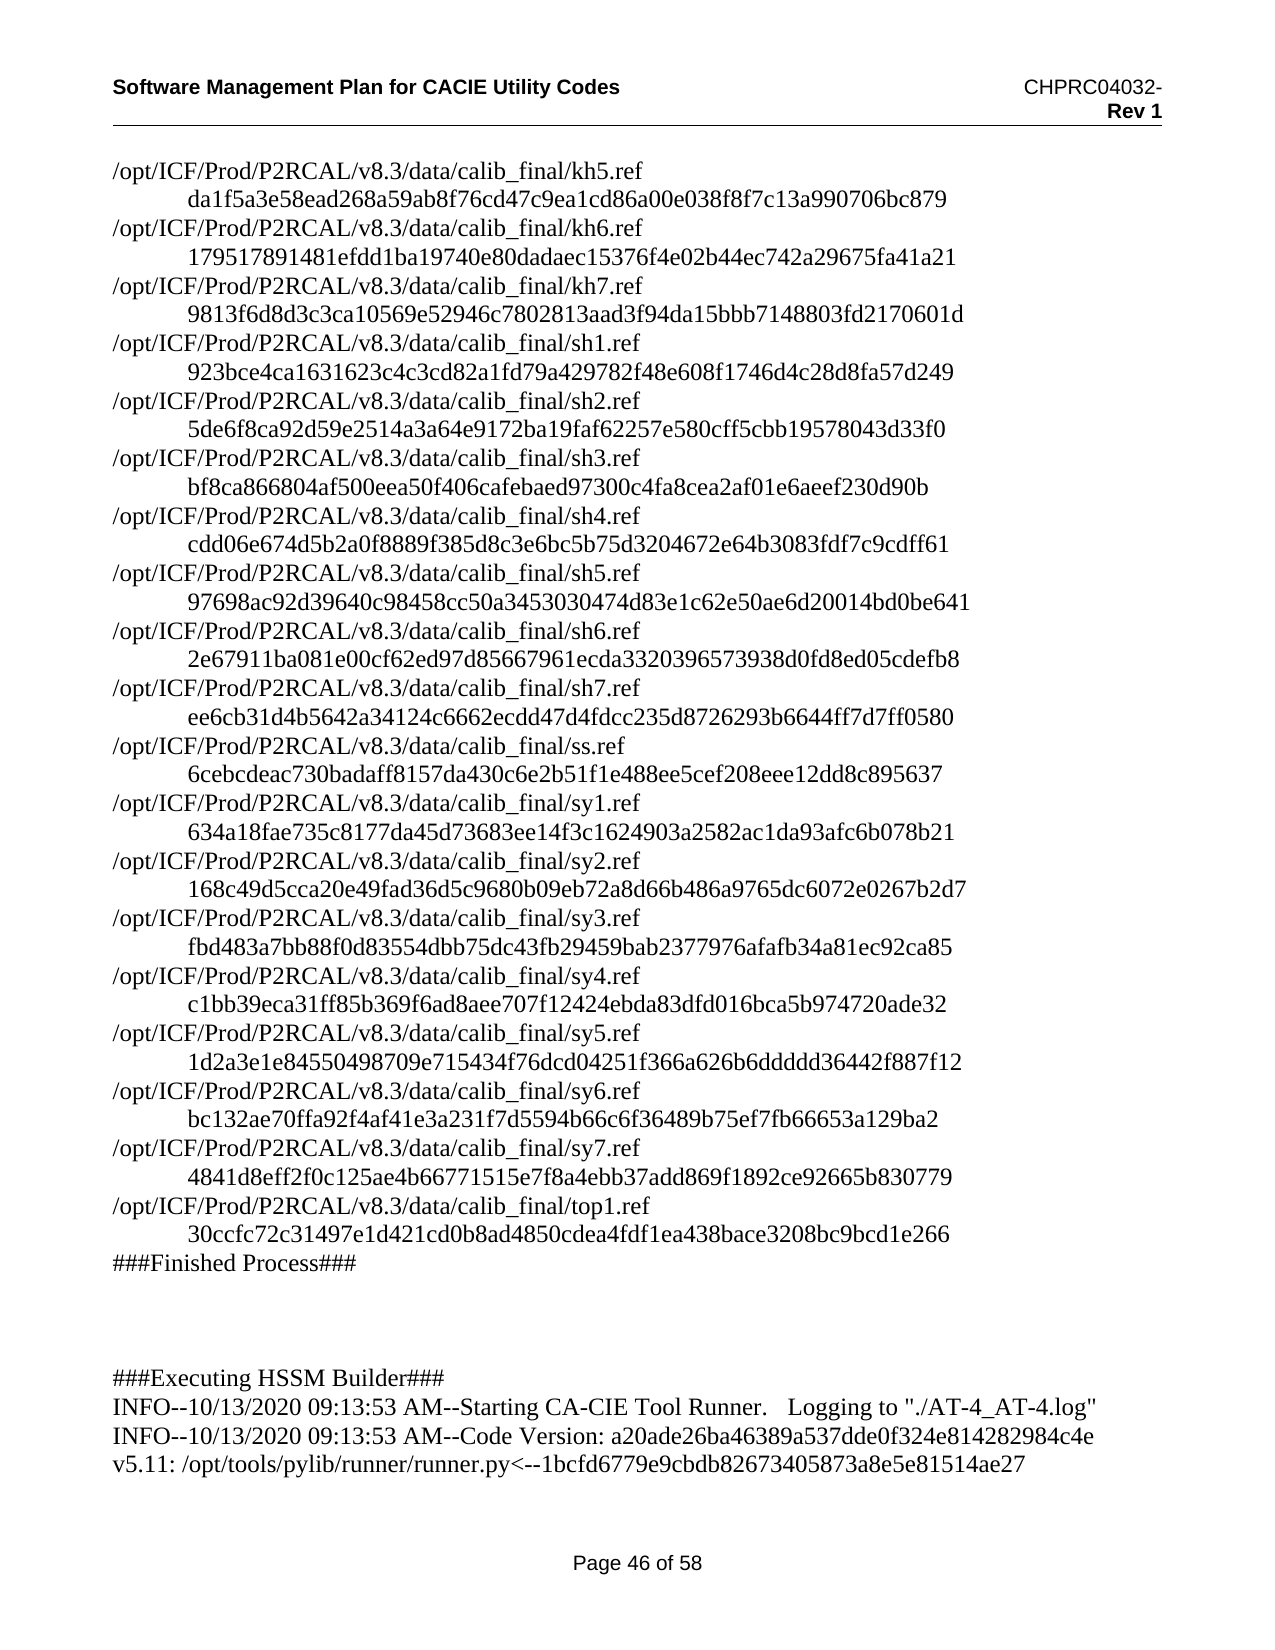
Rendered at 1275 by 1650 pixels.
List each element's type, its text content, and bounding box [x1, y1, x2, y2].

text /opt/ICF/Prod/P2RCAL/v8.3/data/calib_final/sy3.ref fbd483a7bb88f0d83554dbb75dc43fb29459bab2377976afafb34a81ec92ca85 [112, 903, 1162, 961]
text /opt/ICF/Prod/P2RCAL/v8.3/data/calib_final/sh1.ref 923bce4ca1631623c4c3cd82a1fd79a429782f48e608f1746d4c28d8fa57d249 [112, 328, 1162, 386]
text /opt/ICF/Prod/P2RCAL/v8.3/data/calib_final/sy6.ref bc132ae70ffa92f4af41e3a231f7d5594b66c6f36489b75ef7fb66653a129ba2 [112, 1076, 1162, 1133]
text ###Executing HSSM Builder### [112, 1363, 1162, 1392]
text /opt/ICF/Prod/P2RCAL/v8.3/data/calib_final/sh7.ref ee6cb31d4b5642a34124c6662ecdd47d4fdcc235d8726293b6644ff7d7ff0580 [112, 673, 1162, 731]
text /opt/ICF/Prod/P2RCAL/v8.3/data/calib_final/sh3.ref bf8ca866804af500eea50f406cafebaed97300c4fa8cea2af01e6aeef230d90b [112, 443, 1162, 501]
text /opt/ICF/Prod/P2RCAL/v8.3/data/calib_final/sh6.ref 2e67911ba081e00cf62ed97d85667961ecda3320396573938d0fd8ed05cdefb8 [112, 616, 1162, 673]
text /opt/ICF/Prod/P2RCAL/v8.3/data/calib_final/ss.ref 6cebcdeac730badaff8157da430c6e2b51f1e488ee5cef208eee12dd8c895637 [112, 731, 1162, 788]
text /opt/ICF/Prod/P2RCAL/v8.3/data/calib_final/kh6.ref 179517891481efdd1ba19740e80dadaec15376f4e02b44ec742a29675fa41a21 [112, 213, 1162, 271]
text /opt/ICF/Prod/P2RCAL/v8.3/data/calib_final/sy5.ref 1d2a3e1e84550498709e715434f76dcd04251f366a626b6ddddd36442f887f12 [112, 1018, 1162, 1076]
text /opt/ICF/Prod/P2RCAL/v8.3/data/calib_final/sy7.ref 4841d8eff2f0c125ae4b66771515e7f8a4ebb37add869f1892ce92665b830779 [112, 1133, 1162, 1191]
text ###Finished Process### [112, 1248, 1162, 1277]
text /opt/ICF/Prod/P2RCAL/v8.3/data/calib_final/kh7.ref 9813f6d8d3c3ca10569e52946c7802813aad3f94da15bbb7148803fd2170601d [112, 271, 1162, 328]
text /opt/ICF/Prod/P2RCAL/v8.3/data/calib_final/top1.ref 30ccfc72c31497e1d421cd0b8ad4850cdea4fdf1ea438bace3208bc9bcd1e266 [112, 1191, 1162, 1248]
text /opt/ICF/Prod/P2RCAL/v8.3/data/calib_final/kh5.ref da1f5a3e58ead268a59ab8f76cd47c9ea1cd86a00e038f8f7c13a990706bc879 [112, 156, 1162, 213]
text INFO--10/13/2020 09:13:53 AM--Code Version: a20ade26ba46389a537dde0f324e814282984c4e v5.11: /opt/tools/pylib/runner/runner.py<--1bcfd6779e9cbdb82673405873a8e5e81514ae27 [112, 1421, 1162, 1478]
text /opt/ICF/Prod/P2RCAL/v8.3/data/calib_final/sy1.ref 634a18fae735c8177da45d73683ee14f3c1624903a2582ac1da93afc6b078b21 [112, 788, 1162, 846]
text INFO--10/13/2020 09:13:53 AM--Starting CA-CIE Tool Runner. Logging to "./AT-4_AT-4.log" [112, 1392, 1162, 1421]
text /opt/ICF/Prod/P2RCAL/v8.3/data/calib_final/sy4.ref c1bb39eca31ff85b369f6ad8aee707f12424ebda83dfd016bca5b974720ade32 [112, 961, 1162, 1018]
text /opt/ICF/Prod/P2RCAL/v8.3/data/calib_final/sy2.ref 168c49d5cca20e49fad36d5c9680b09eb72a8d66b486a9765dc6072e0267b2d7 [112, 846, 1162, 903]
text /opt/ICF/Prod/P2RCAL/v8.3/data/calib_final/sh4.ref cdd06e674d5b2a0f8889f385d8c3e6bc5b75d3204672e64b3083fdf7c9cdff61 [112, 501, 1162, 558]
text /opt/ICF/Prod/P2RCAL/v8.3/data/calib_final/sh5.ref 97698ac92d39640c98458cc50a3453030474d83e1c62e50ae6d20014bd0be641 [112, 558, 1162, 616]
text /opt/ICF/Prod/P2RCAL/v8.3/data/calib_final/sh2.ref 5de6f8ca92d59e2514a3a64e9172ba19faf62257e580cff5cbb19578043d33f0 [112, 386, 1162, 443]
